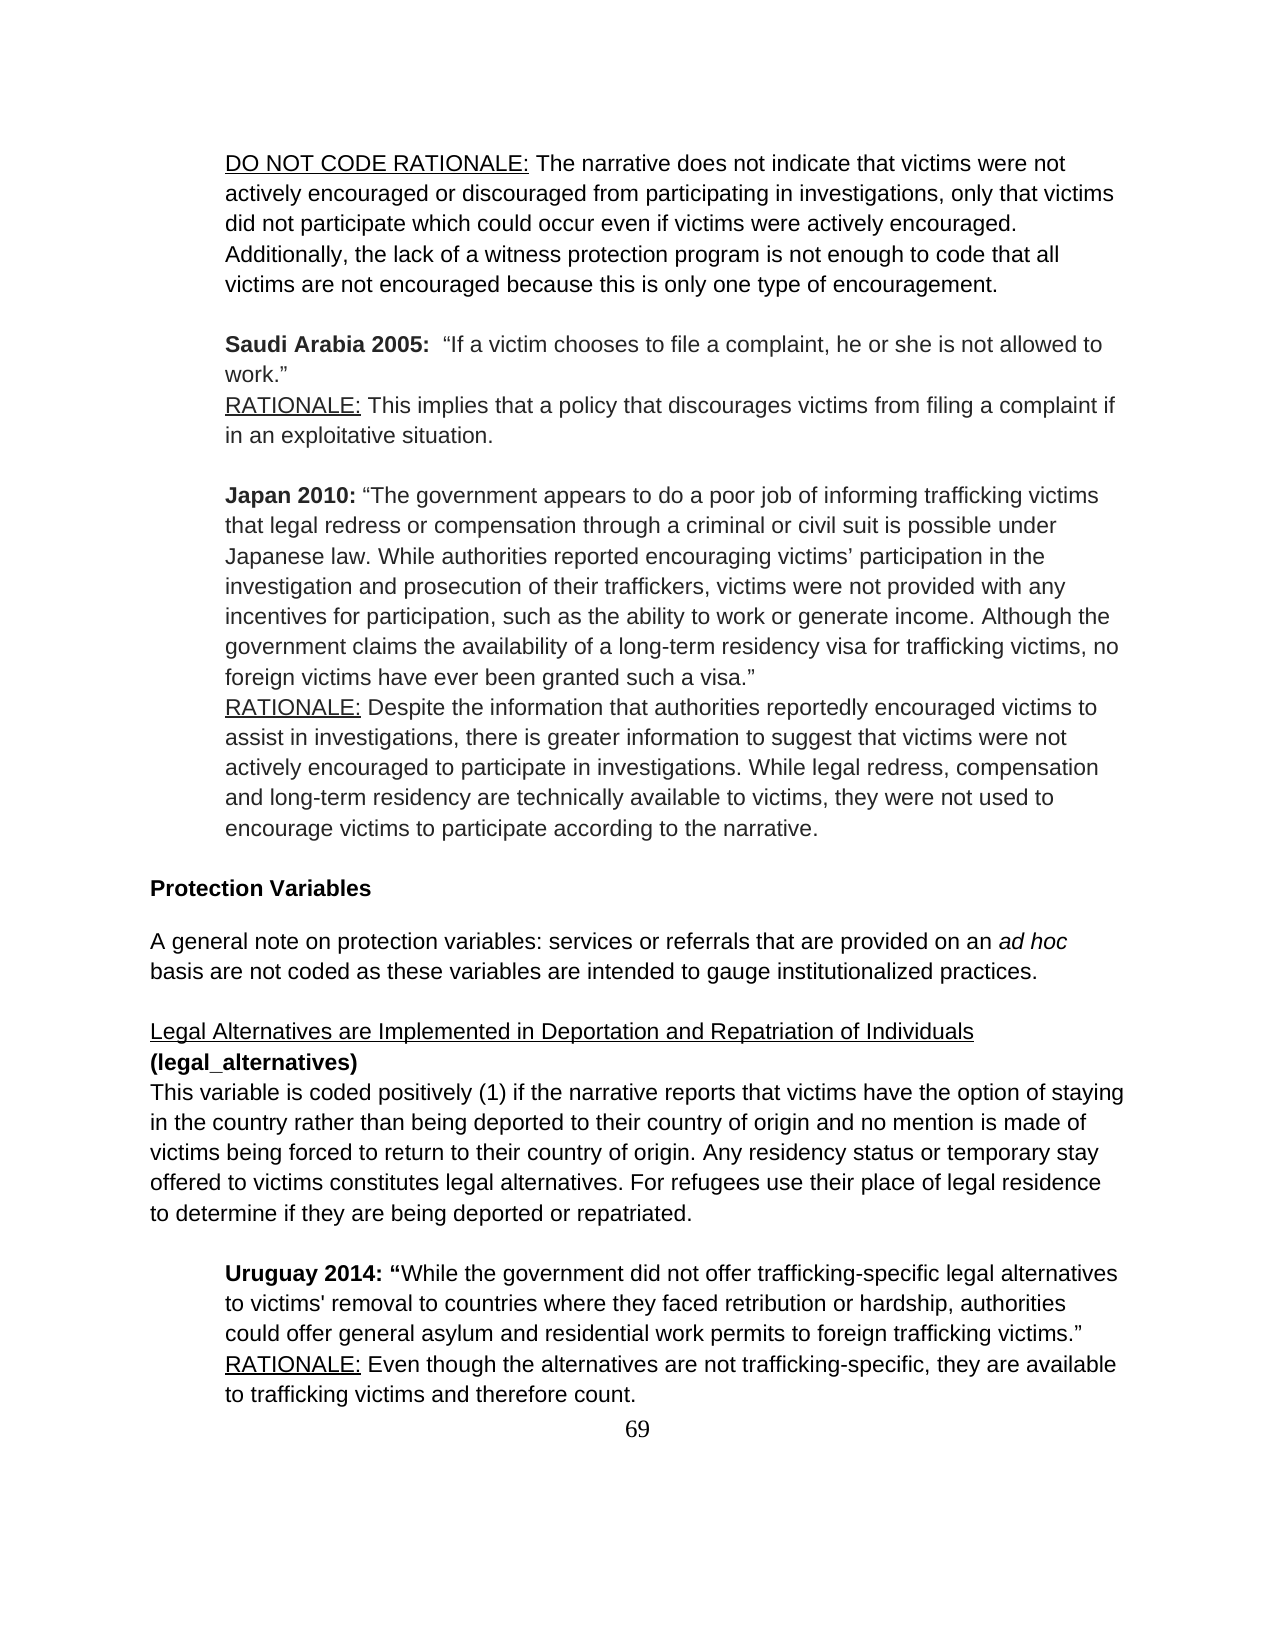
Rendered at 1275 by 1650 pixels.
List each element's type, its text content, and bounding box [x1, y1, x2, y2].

text Legal Alternatives are Implemented in Deportation and Repatriation of Individuals (legal_alternatives) [150, 1018, 1125, 1075]
text DO NOT CODE RATIONALE: The narrative does not indicate that victims were not actively encouraged or discouraged from participating in investigations, only that victims did not participate which could occur even if victims were actively encouraged. Additionally, the lack of a witness protection program is not enough to code that all victims are not encouraged because this is only one type of encouragement. [225, 150, 1125, 297]
text Protection Variables [150, 875, 1125, 901]
text Japan 2010: “The government appears to do a poor job of informing trafficking victims that legal redress or compensation through a criminal or civil suit is possible under Japanese law. While authorities reported encouraging victims’ participation in the investigation and prosecution of their traffickers, victims were not provided with any incentives for participation, such as the ability to work or generate income. Although the government claims the availability of a long-term residency visa for trafficking victims, no foreign victims have ever been granted such a visa.” [225, 482, 1125, 690]
text A general note on protection variables: services or referrals that are provided on an ad hoc basis are not coded as these variables are intended to gauge institutionalized practices. [150, 928, 1125, 984]
text RATIONALE: Despite the information that authorities reportedly encouraged victims to assist in investigations, there is greater information to suggest that victims were not actively encouraged to participate in investigations. While legal redress, compensation and long-term residency are technically available to victims, they were not used to encourage victims to participate according to the narrative. [225, 694, 1125, 841]
text Saudi Arabia 2005: “If a victim chooses to file a complaint, he or she is not allowed to work.” [225, 331, 1125, 388]
text This variable is coded positively (1) if the narrative reports that victims have the option of staying in the country rather than being deported to their country of origin and no mention is made of victims being forced to return to their country of origin. Any residency status or temporary stay offered to victims constitutes legal alternatives. For refugees use their place of legal residence to determine if they are being deported or repatriated. [150, 1079, 1125, 1226]
text Uruguay 2014: “While the government did not offer trafficking-specific legal alternatives to victims' removal to countries where they faced retribution or hardship, authorities could offer general asylum and residential work permits to foreign trafficking victims.” RATIONALE: Even though the alternatives are not trafficking-specific, they are available to trafficking victims and therefore count. [225, 1260, 1125, 1407]
text RATIONALE: This implies that a policy that discourages victims from filing a complaint if in an exploitative situation. [225, 392, 1125, 448]
